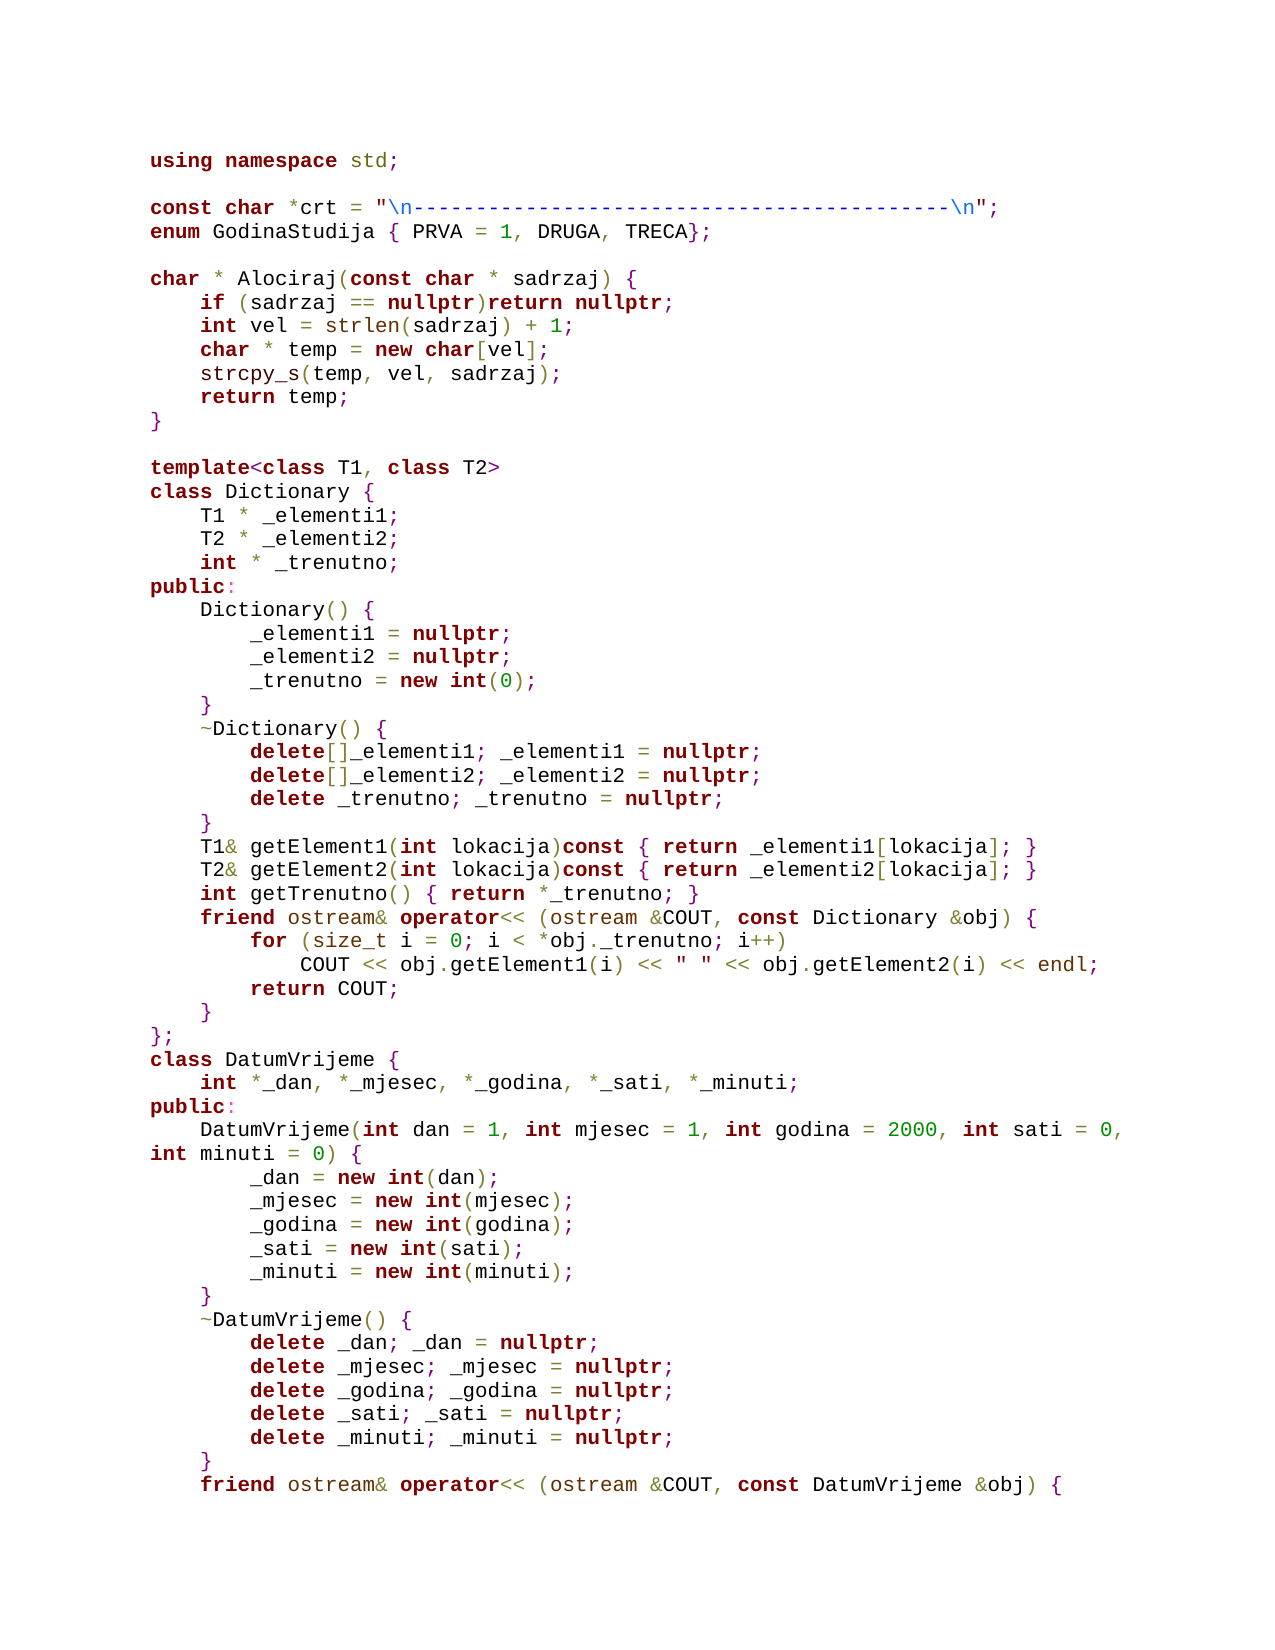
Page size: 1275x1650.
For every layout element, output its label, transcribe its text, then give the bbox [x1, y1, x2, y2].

text friend ostream& operator<< (ostream &COUT, const DatumVrijeme &obj) { [150, 1474, 1125, 1498]
text } [150, 694, 1125, 717]
text return COUT; [150, 978, 1125, 1001]
text _sati = new int(sati); [150, 1238, 1125, 1261]
text delete _dan; _dan = nullptr; [150, 1332, 1125, 1356]
text friend ostream& operator<< (ostream &COUT, const Dictionary &obj) { [150, 907, 1125, 930]
text public: [150, 576, 1125, 599]
text T1& getElement1(int lokacija)const { return _elementi1[lokacija]; } [150, 836, 1125, 859]
text DatumVrijeme(int dan = 1, int mjesec = 1, int godina = 2000, int sati = 0, int minuti = 0) { [150, 1119, 1125, 1167]
text }; [150, 1025, 1125, 1048]
text const char *crt = "\n-------------------------------------------\n"; [150, 197, 1125, 221]
text Dictionary() { [150, 599, 1125, 623]
text } [150, 1001, 1125, 1025]
text class Dictionary { [150, 481, 1125, 505]
text delete _minuti; _minuti = nullptr; [150, 1427, 1125, 1451]
text delete _sati; _sati = nullptr; [150, 1403, 1125, 1427]
text int vel = strlen(sadrzaj) + 1; [150, 316, 1125, 339]
text if (sadrzaj == nullptr)return nullptr; [150, 292, 1125, 316]
text _dan = new int(dan); [150, 1167, 1125, 1190]
text delete _godina; _godina = nullptr; [150, 1379, 1125, 1403]
text template<class T1, class T2> [150, 457, 1125, 481]
text } [150, 812, 1125, 836]
text public: [150, 1096, 1125, 1119]
text delete _mjesec; _mjesec = nullptr; [150, 1356, 1125, 1379]
text T2& getElement2(int lokacija)const { return _elementi2[lokacija]; } [150, 859, 1125, 883]
text _godina = new int(godina); [150, 1214, 1125, 1238]
text return temp; [150, 386, 1125, 410]
text char * temp = new char[vel]; [150, 339, 1125, 363]
text T2 * _elementi2; [150, 528, 1125, 552]
text using namespace std; [150, 150, 1125, 174]
text delete[]_elementi2; _elementi2 = nullptr; [150, 765, 1125, 788]
text char * Alociraj(const char * sadrzaj) { [150, 268, 1125, 292]
text _minuti = new int(minuti); [150, 1261, 1125, 1285]
text int getTrenutno() { return *_trenutno; } [150, 883, 1125, 907]
text _mjesec = new int(mjesec); [150, 1190, 1125, 1214]
text _elementi2 = nullptr; [150, 647, 1125, 670]
text enum GodinaStudija { PRVA = 1, DRUGA, TRECA}; [150, 221, 1125, 244]
text int * _trenutno; [150, 552, 1125, 576]
text delete _trenutno; _trenutno = nullptr; [150, 788, 1125, 812]
text delete[]_elementi1; _elementi1 = nullptr; [150, 741, 1125, 765]
text } [150, 410, 1125, 434]
text } [150, 1285, 1125, 1309]
text ~Dictionary() { [150, 717, 1125, 741]
text strcpy_s(temp, vel, sadrzaj); [150, 363, 1125, 386]
text _elementi1 = nullptr; [150, 623, 1125, 647]
text COUT << obj.getElement1(i) << " " << obj.getElement2(i) << endl; [150, 954, 1125, 978]
text for (size_t i = 0; i < *obj._trenutno; i++) [150, 930, 1125, 954]
text } [150, 1451, 1125, 1474]
text T1 * _elementi1; [150, 505, 1125, 528]
text int *_dan, *_mjesec, *_godina, *_sati, *_minuti; [150, 1072, 1125, 1096]
text class DatumVrijeme { [150, 1048, 1125, 1072]
text ~DatumVrijeme() { [150, 1309, 1125, 1332]
text _trenutno = new int(0); [150, 670, 1125, 694]
